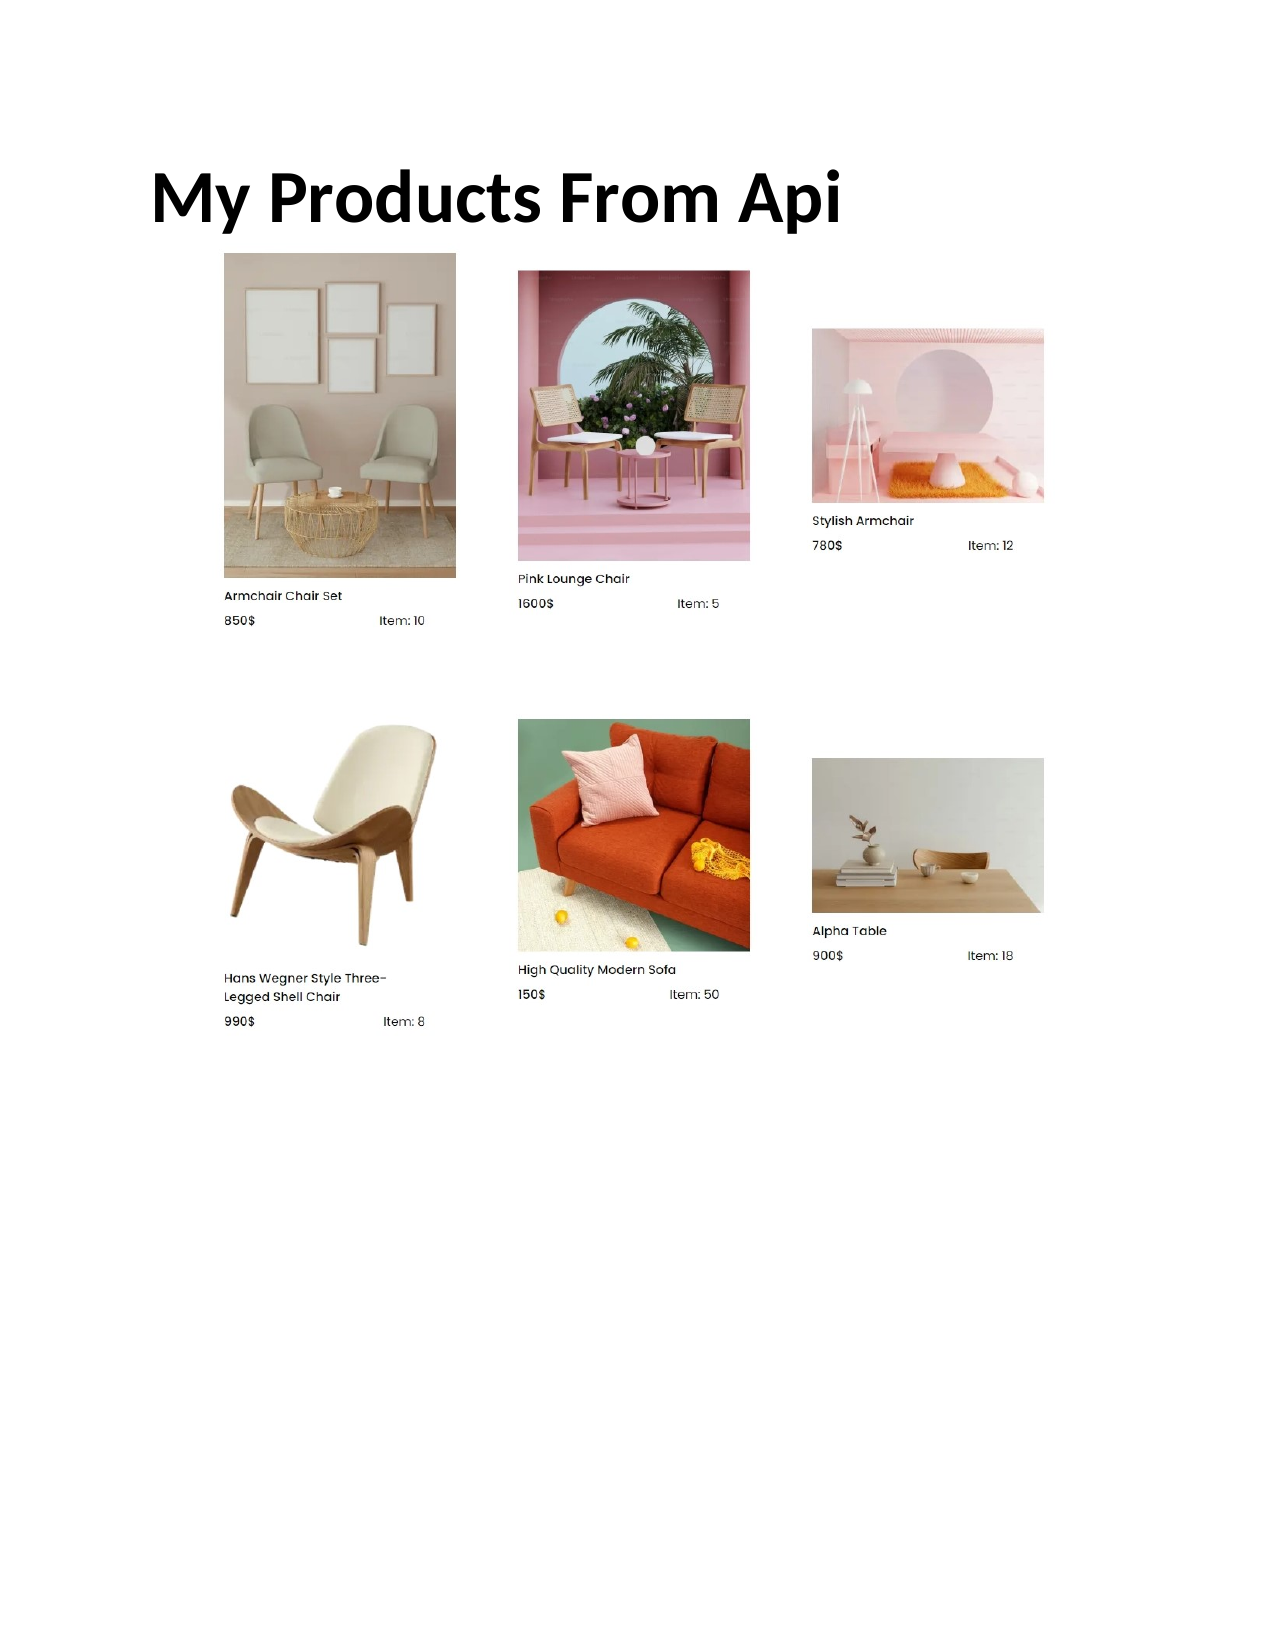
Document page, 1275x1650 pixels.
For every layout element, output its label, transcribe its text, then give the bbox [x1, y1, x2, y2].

picture [150, 243, 1125, 1068]
text My Products From Api [150, 150, 1125, 243]
